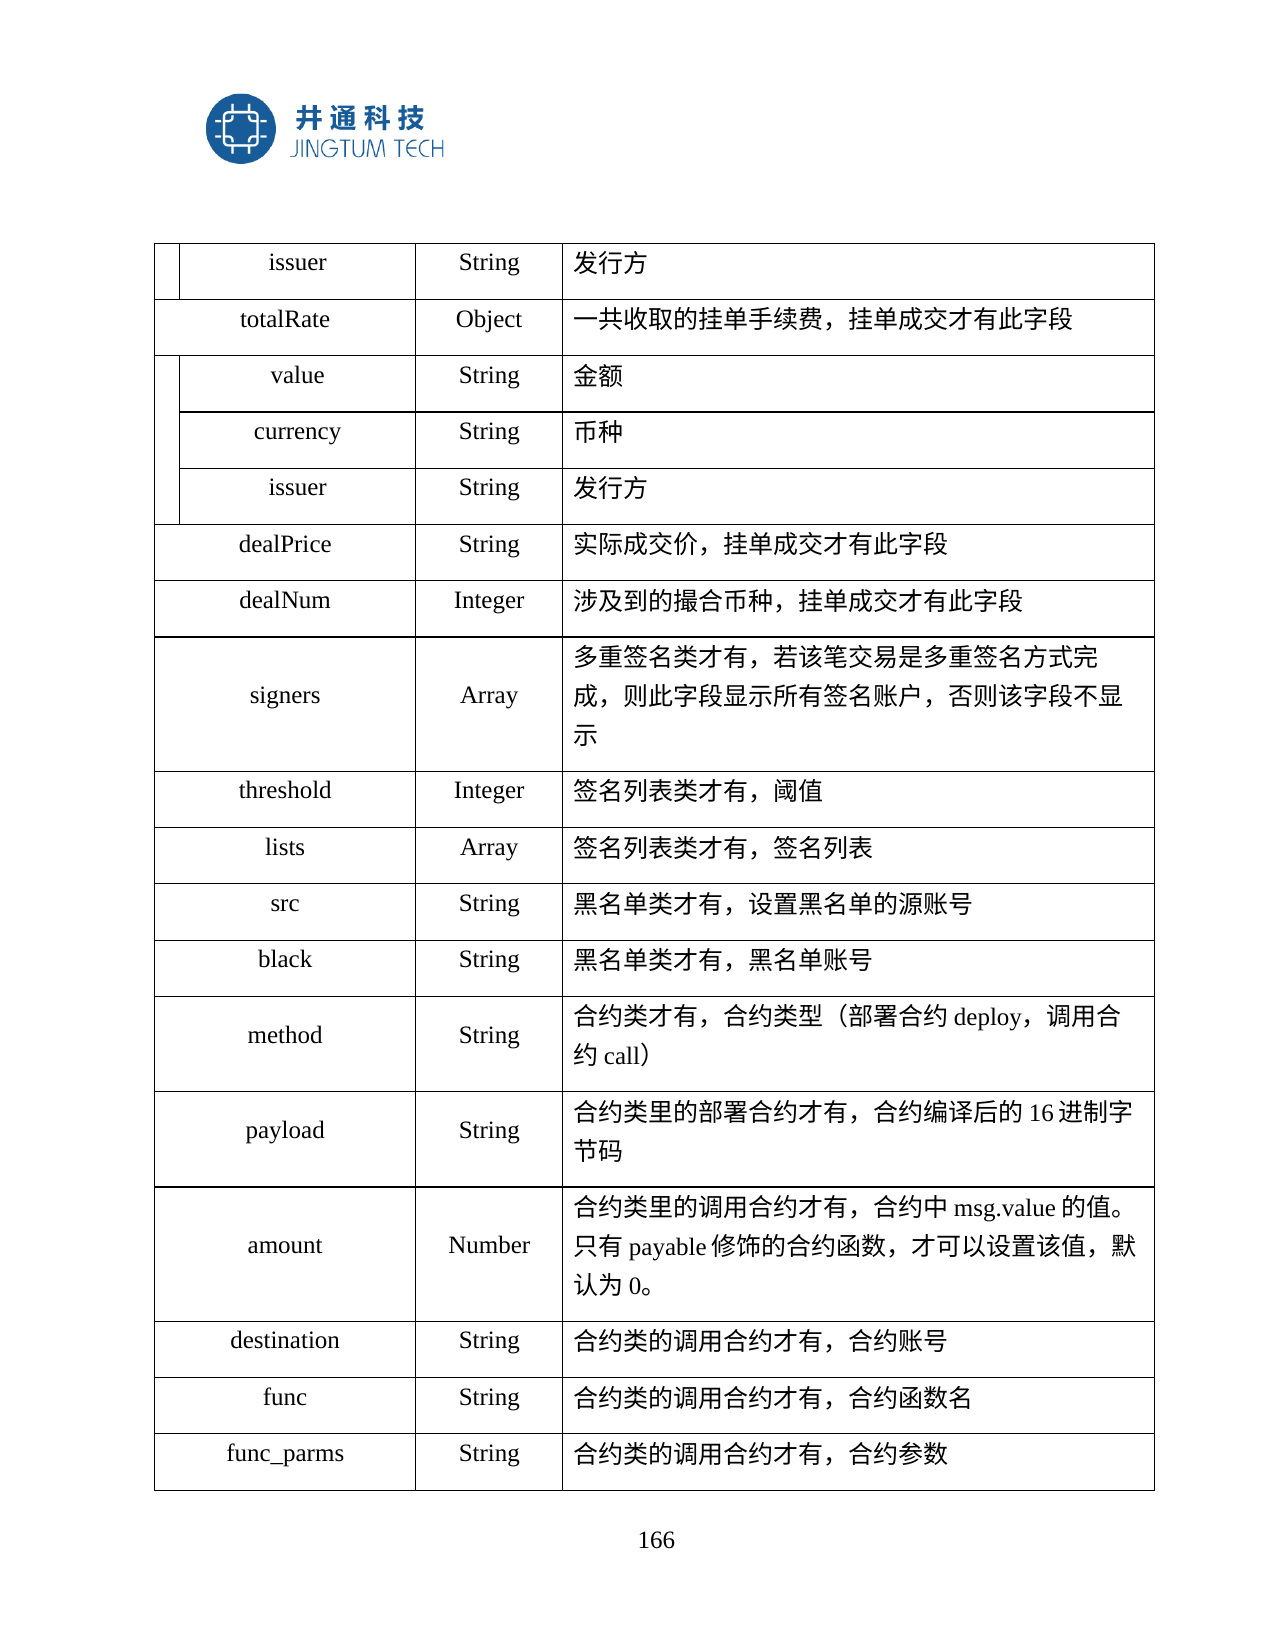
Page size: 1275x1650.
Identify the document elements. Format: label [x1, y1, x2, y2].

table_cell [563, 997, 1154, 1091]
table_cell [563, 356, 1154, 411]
picture [180, 71, 463, 186]
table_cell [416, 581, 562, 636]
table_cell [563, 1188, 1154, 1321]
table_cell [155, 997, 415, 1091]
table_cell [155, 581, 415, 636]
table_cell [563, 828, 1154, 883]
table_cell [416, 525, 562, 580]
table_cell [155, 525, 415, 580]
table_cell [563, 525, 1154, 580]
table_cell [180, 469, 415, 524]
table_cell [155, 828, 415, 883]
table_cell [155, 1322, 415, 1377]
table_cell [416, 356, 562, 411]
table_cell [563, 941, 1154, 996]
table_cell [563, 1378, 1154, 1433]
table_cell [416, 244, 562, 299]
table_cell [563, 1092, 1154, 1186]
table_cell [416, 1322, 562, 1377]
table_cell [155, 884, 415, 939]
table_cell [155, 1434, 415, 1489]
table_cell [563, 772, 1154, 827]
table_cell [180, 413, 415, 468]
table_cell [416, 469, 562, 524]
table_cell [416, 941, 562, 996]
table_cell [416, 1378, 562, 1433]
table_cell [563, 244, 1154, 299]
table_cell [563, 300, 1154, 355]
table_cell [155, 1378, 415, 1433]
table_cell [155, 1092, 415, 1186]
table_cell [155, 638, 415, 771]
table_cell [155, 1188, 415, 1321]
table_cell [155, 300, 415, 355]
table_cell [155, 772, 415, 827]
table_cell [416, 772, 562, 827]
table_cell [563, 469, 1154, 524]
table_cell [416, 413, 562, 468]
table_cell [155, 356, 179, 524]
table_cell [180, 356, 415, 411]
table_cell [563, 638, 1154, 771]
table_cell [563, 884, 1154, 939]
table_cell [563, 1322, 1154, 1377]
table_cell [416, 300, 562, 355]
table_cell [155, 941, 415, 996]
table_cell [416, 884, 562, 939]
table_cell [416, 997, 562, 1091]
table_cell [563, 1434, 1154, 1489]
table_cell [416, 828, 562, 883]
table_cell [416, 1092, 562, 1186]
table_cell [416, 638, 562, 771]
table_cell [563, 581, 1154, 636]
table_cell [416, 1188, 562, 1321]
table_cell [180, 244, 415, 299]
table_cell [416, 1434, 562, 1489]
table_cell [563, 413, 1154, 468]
